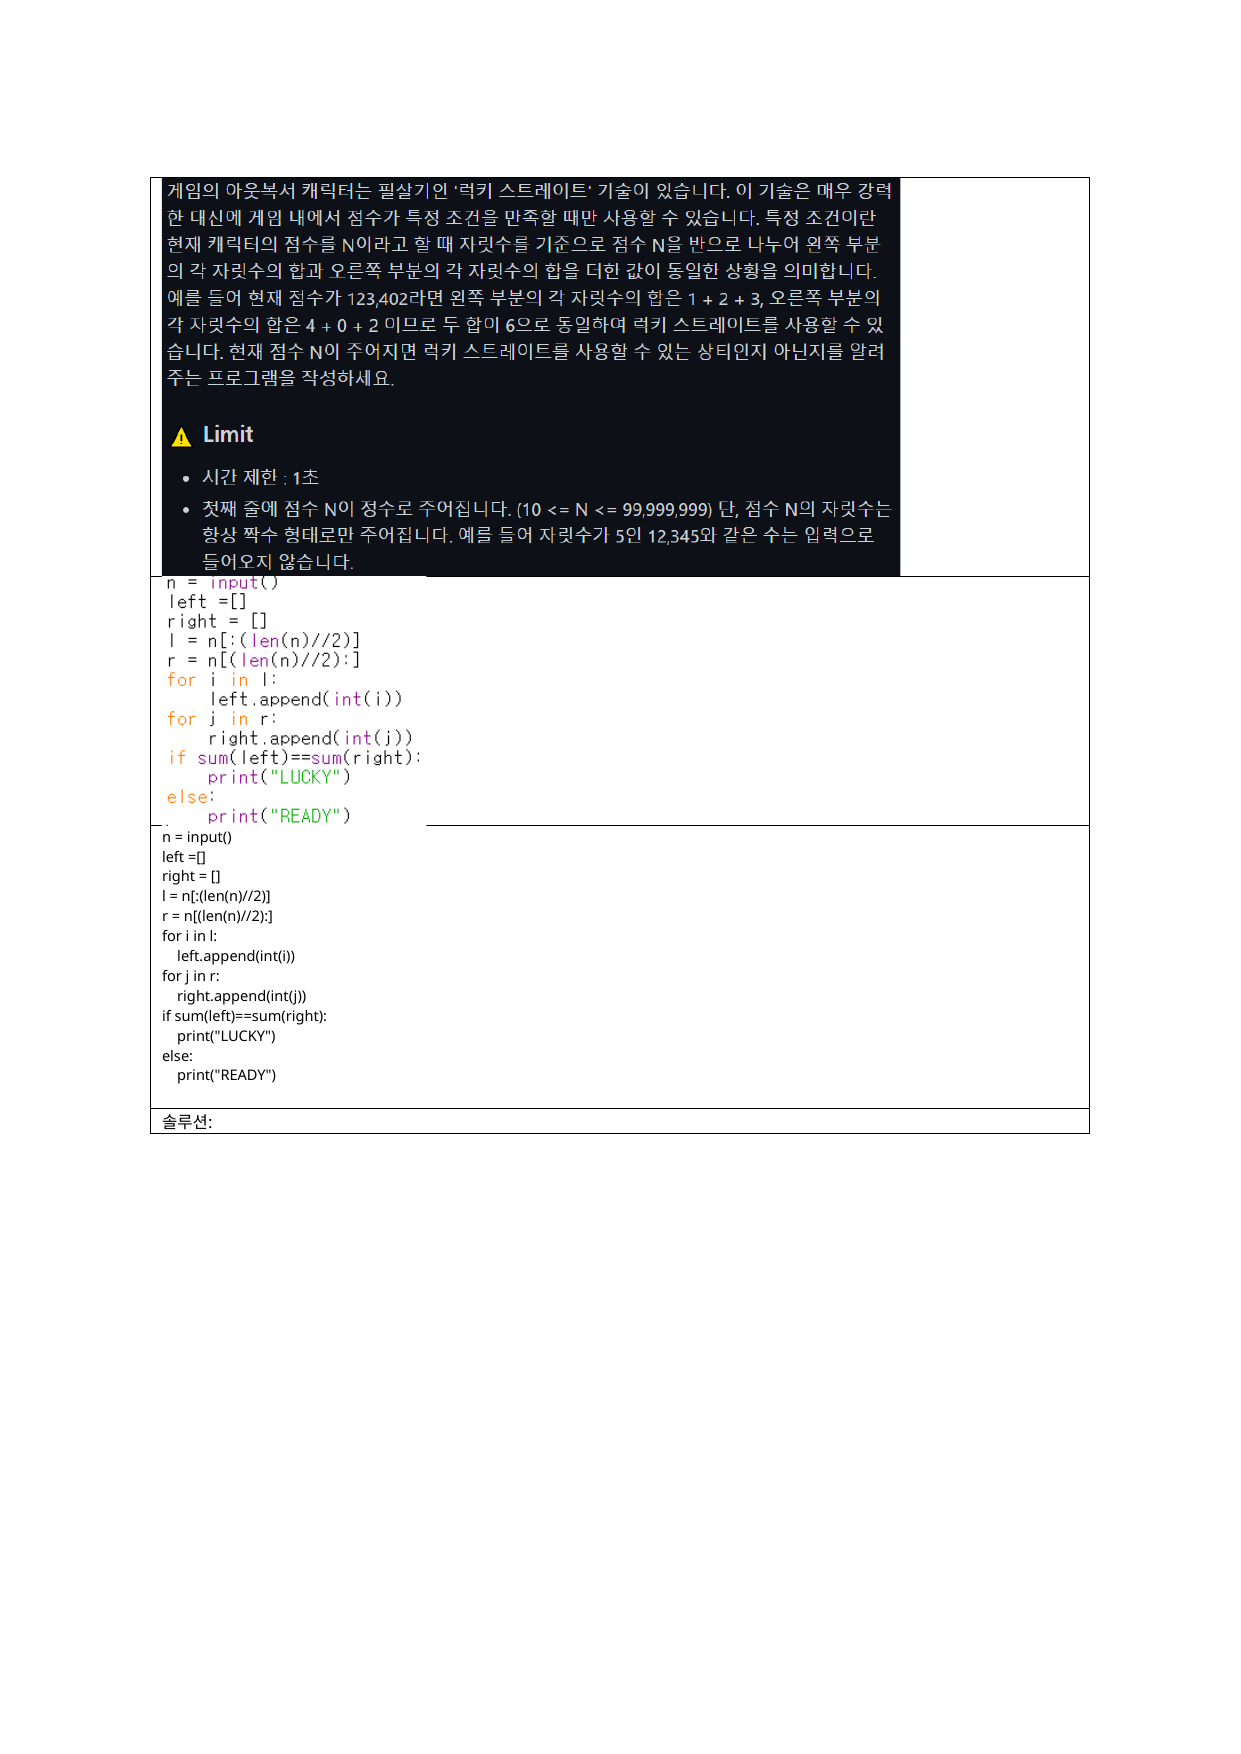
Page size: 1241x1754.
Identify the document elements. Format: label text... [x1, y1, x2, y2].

table_cell [151, 577, 161, 825]
table_header [901, 178, 1089, 576]
table_cell n = input() left =[] right = [] l = n[:(len(n)//2)] r = n[(len(n)//2):] for i in l: left.append(int(i)) for j in r: right.append(int(j)) if sum(left)==sum(right): print("LUCKY") else: print("READY") [151, 826, 1089, 1108]
table_header [151, 178, 161, 576]
table_cell [427, 577, 1089, 825]
table_cell 솔루션: [151, 1109, 1089, 1133]
picture [161, 178, 901, 826]
